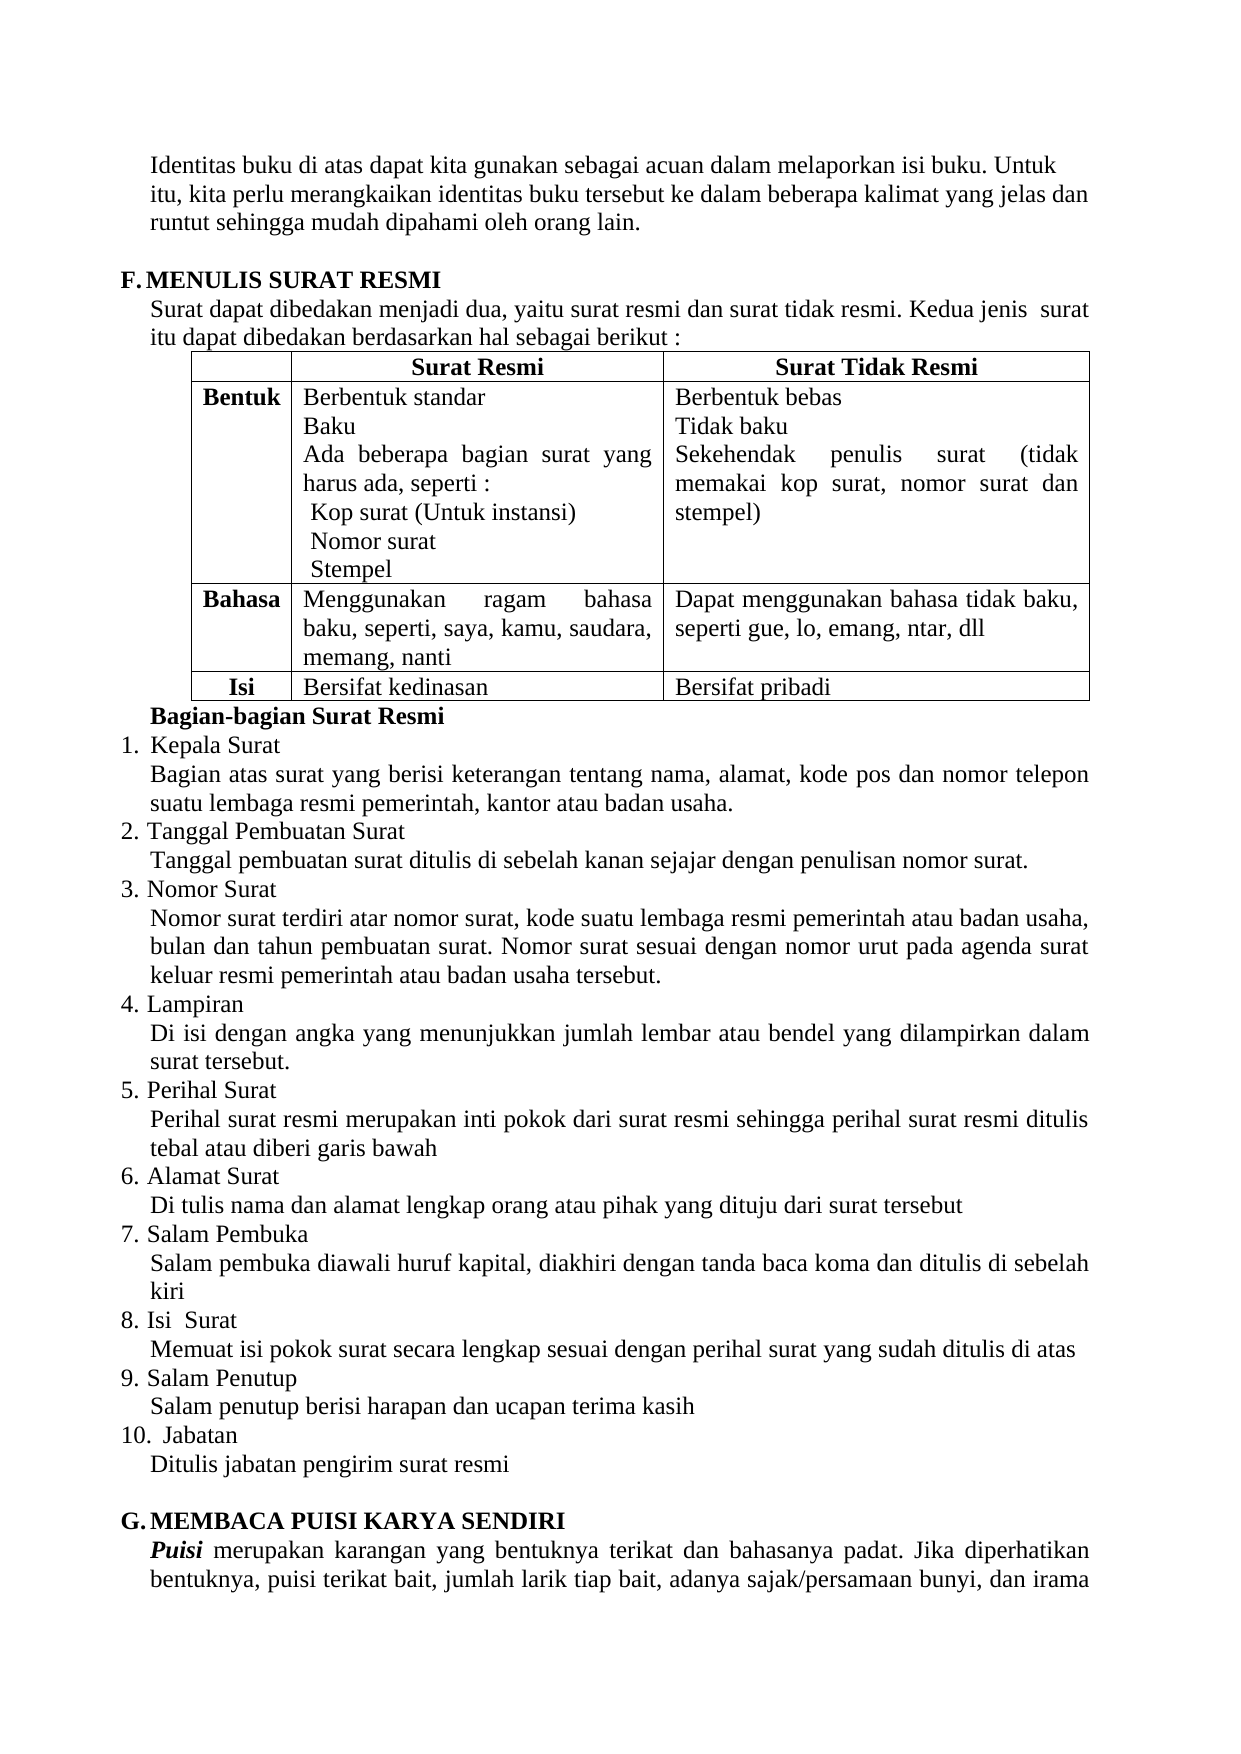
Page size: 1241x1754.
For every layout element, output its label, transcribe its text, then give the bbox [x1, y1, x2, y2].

text 1. Kepala Surat [121, 730, 1090, 759]
table_cell Berbentuk standar Baku Ada beberapa bagian surat yang harus ada, seperti : - Kop surat (Untuk instansi) - Nomor surat - Stempel [292, 382, 663, 583]
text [150, 1535, 1090, 1593]
text 3. Nomor Surat [121, 874, 1090, 903]
text Bagian-bagian Surat Resmi [150, 701, 1090, 730]
table_cell Bersifat pribadi [664, 672, 1089, 700]
text 8. Isi Surat [121, 1305, 1090, 1334]
text 9. Salam Penutup [121, 1363, 1090, 1391]
table_cell Isi [192, 672, 291, 700]
text Surat dapat dibedakan menjadi dua, yaitu surat resmi dan surat tidak resmi. Kedua jenis surat itu dapat dibedakan berdasarkan hal sebagai berikut : [150, 294, 1090, 351]
table_cell Bersifat kedinasan [292, 672, 663, 700]
text 5. Perihal Surat [121, 1075, 1090, 1104]
text Bagian atas surat yang berisi keterangan tentang nama, alamat, kode pos dan nomor telepon suatu lembaga resmi pemerintah, kantor atau badan usaha. [150, 759, 1090, 816]
table_cell Dapat menggunakan bahasa tidak baku, seperti gue, lo, emang, ntar, dll [664, 584, 1089, 671]
text Tanggal pembuatan surat ditulis di sebelah kanan sejajar dengan penulisan nomor surat. [150, 845, 1090, 874]
text Di isi dengan angka yang menunjukkan jumlah lembar atau bendel yang dilampirkan dalam surat tersebut. [150, 1018, 1090, 1075]
text 4. Lampiran [121, 989, 1090, 1018]
text Salam penutup berisi harapan dan ucapan terima kasih [150, 1391, 1090, 1420]
table_header Surat Tidak Resmi [664, 352, 1089, 381]
table_cell Bahasa [192, 584, 291, 671]
table_cell Berbentuk bebas Tidak baku Sekehendak penulis surat (tidak memakai kop surat, nomor surat dan stempel) [664, 382, 1089, 583]
text 6. Alamat Surat [121, 1161, 1090, 1190]
text 2. Tanggal Pembuatan Surat [121, 816, 1090, 845]
table_header Surat Resmi [292, 352, 663, 381]
text Identitas buku di atas dapat kita gunakan sebagai acuan dalam melaporkan isi buku. Untuk itu, kita perlu merangkaikan identitas buku tersebut ke dalam beberapa kalimat yang jelas dan runtut sehingga mudah dipahami oleh orang lain. [150, 150, 1090, 236]
text Perihal surat resmi merupakan inti pokok dari surat resmi sehingga perihal surat resmi ditulis tebal atau diberi garis bawah [150, 1104, 1090, 1161]
text 10. Jabatan [121, 1420, 1090, 1449]
text G. MEMBACA PUISI KARYA SENDIRI [120, 1506, 1090, 1535]
table_header [192, 352, 291, 381]
text 7. Salam Pembuka [121, 1219, 1090, 1248]
text F. MENULIS SURAT RESMI [120, 265, 1090, 294]
text Ditulis jabatan pengirim surat resmi [150, 1449, 1090, 1478]
table_cell Bentuk [192, 382, 291, 583]
text Salam pembuka diawali huruf kapital, diakhiri dengan tanda baca koma dan ditulis di sebelah kiri [150, 1248, 1090, 1305]
text Di tulis nama dan alamat lengkap orang atau pihak yang dituju dari surat tersebut [150, 1190, 1090, 1219]
table_cell Menggunakan ragam bahasa baku, seperti, saya, kamu, saudara, memang, nanti [292, 584, 663, 671]
text Memuat isi pokok surat secara lengkap sesuai dengan perihal surat yang sudah ditulis di atas [150, 1334, 1090, 1363]
text Nomor surat terdiri atar nomor surat, kode suatu lembaga resmi pemerintah atau badan usaha, bulan dan tahun pembuatan surat. Nomor surat sesuai dengan nomor urut pada agenda surat keluar resmi pemerintah atau badan usaha tersebut. [150, 903, 1090, 989]
